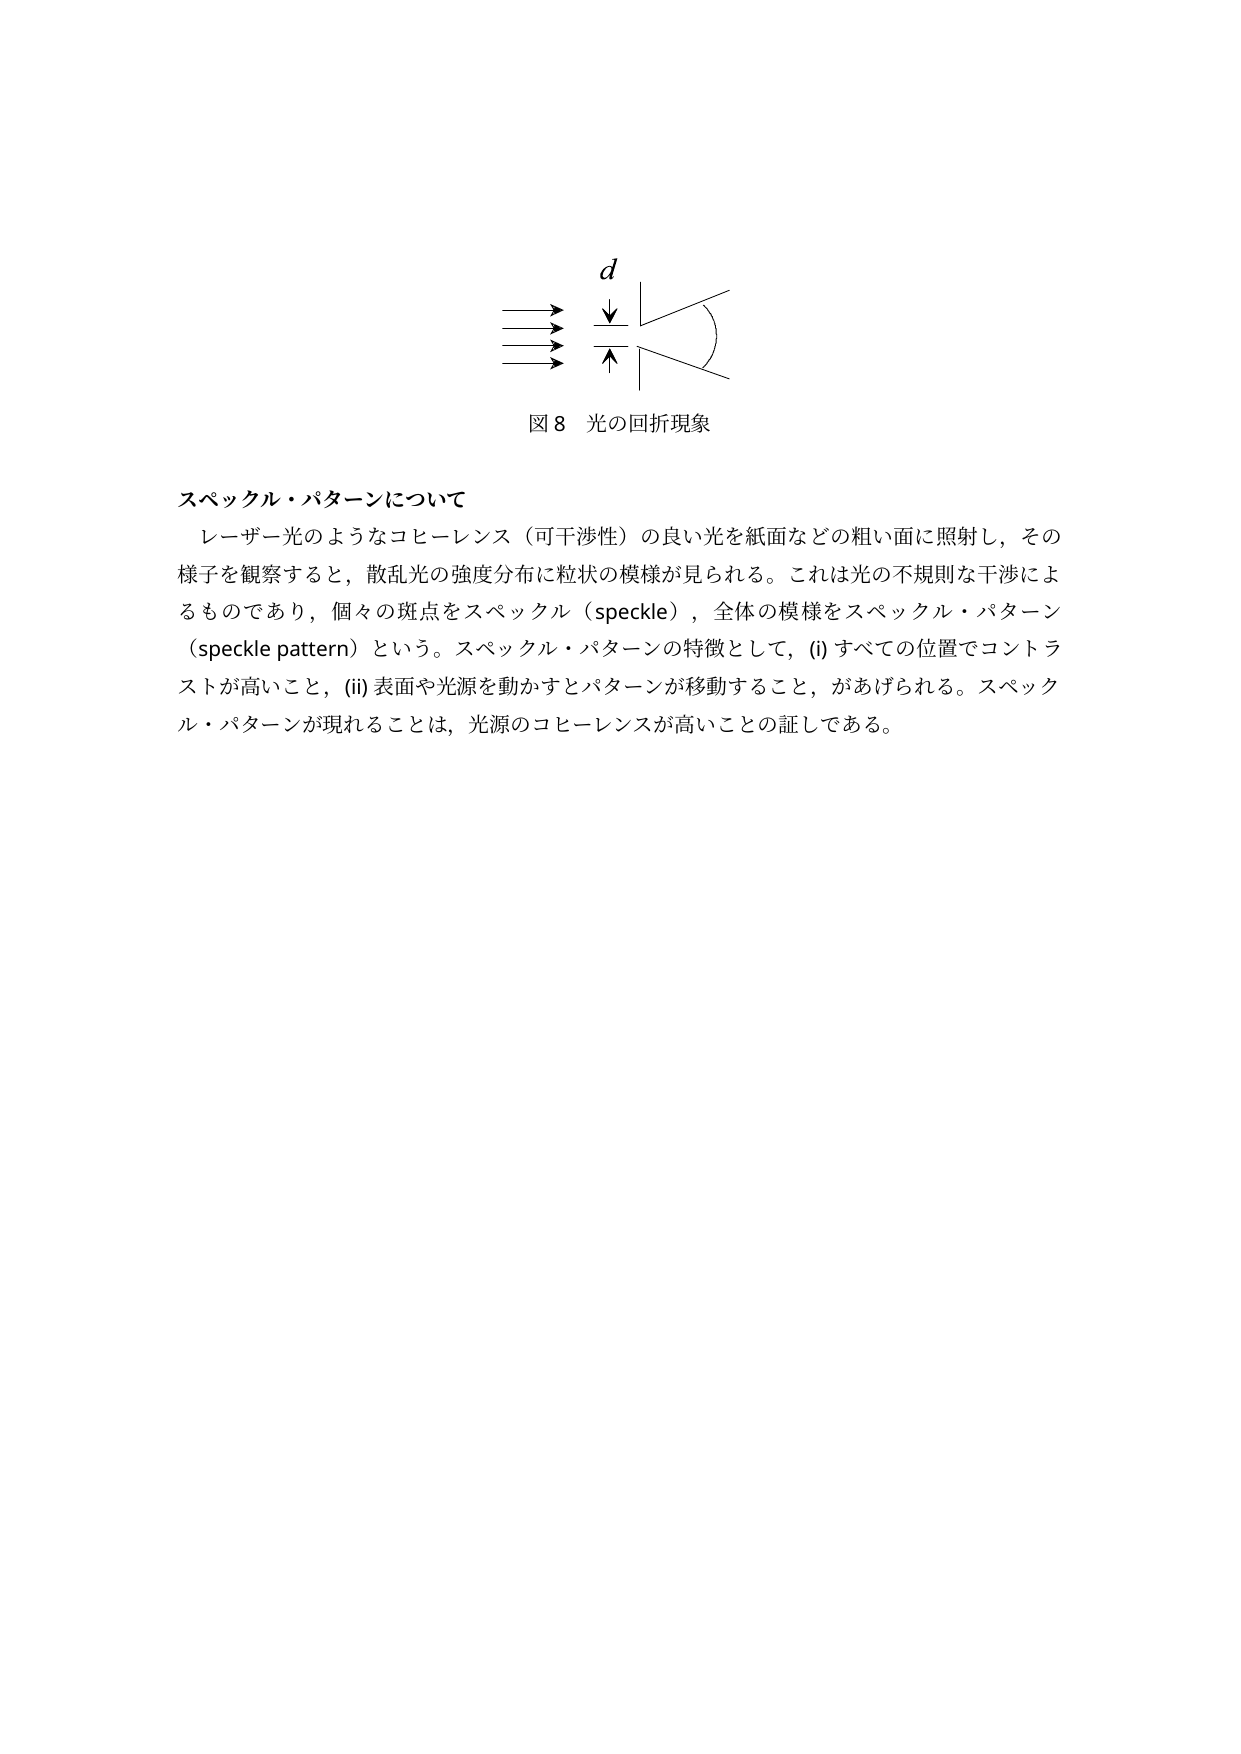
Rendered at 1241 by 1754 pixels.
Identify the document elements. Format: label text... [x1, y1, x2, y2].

text 図8 光の回折現象 [177, 404, 1063, 442]
text レーザー光のようなコヒーレンス（可干渉性）の良い光を紙面などの粗い面に照射し，その様子を観察すると，散乱光の強度分布に粒状の模様が見られる。これは光の不規則な干渉によるものであり，個々の斑点をスペックル（speckle），全体の模様をスペックル・パターン（speckle pattern）という。スペックル・パターンの特徴として，(i) すべての位置でコントラストが高いこと，(ii) 表面や光源を動かすとパターンが移動すること，があげられる。スペックル・パターンが現れることは，光源のコヒーレンスが高いことの証しである。 [177, 517, 1063, 742]
text スペックル・パターンについて [177, 479, 1063, 517]
